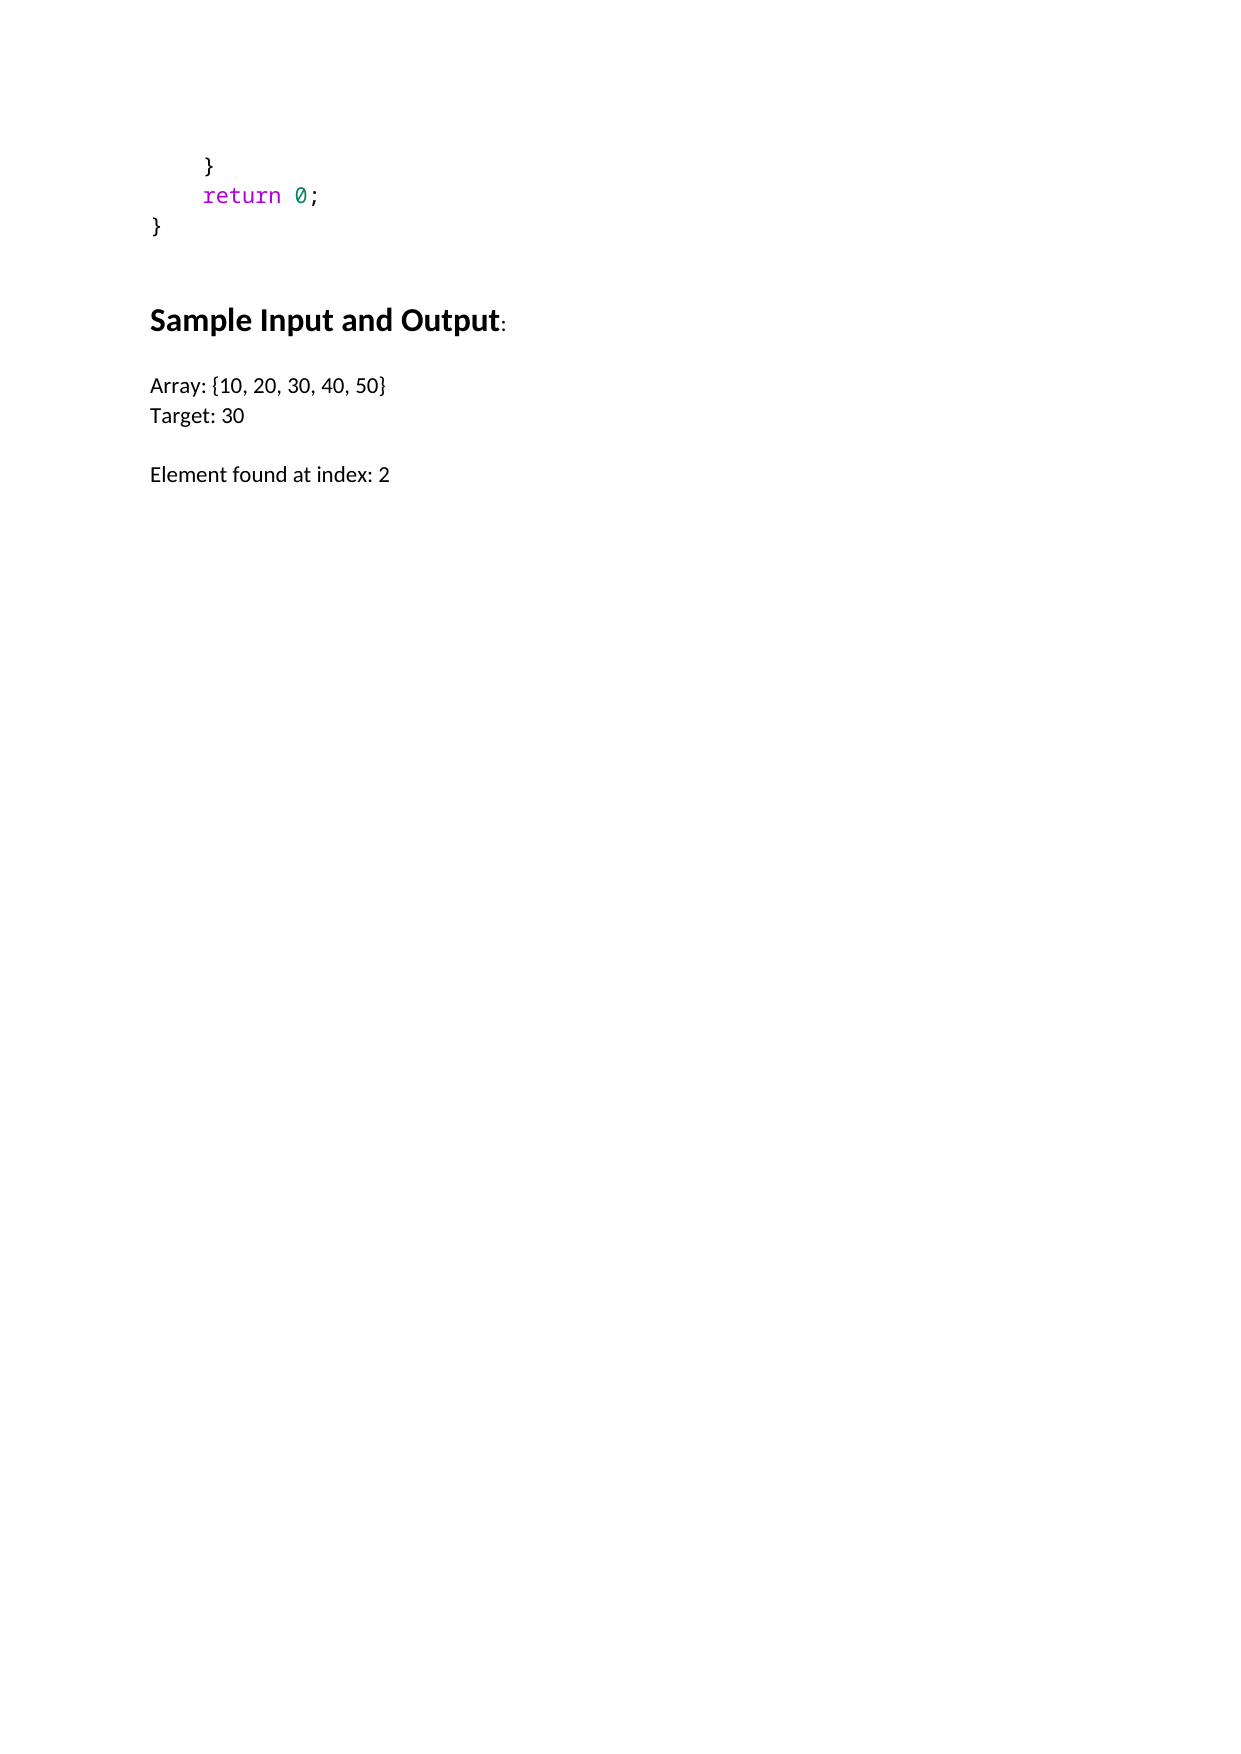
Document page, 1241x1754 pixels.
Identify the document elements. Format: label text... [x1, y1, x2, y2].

text Array: {10, 20, 30, 40, 50} [150, 369, 1090, 399]
text } [150, 150, 1090, 180]
text } [150, 209, 1090, 239]
text Target: 30 [150, 399, 1090, 429]
text Element found at index: 2 [150, 458, 1090, 488]
text return 0; [150, 180, 1090, 209]
text Sample Input and Output: [150, 299, 1090, 340]
